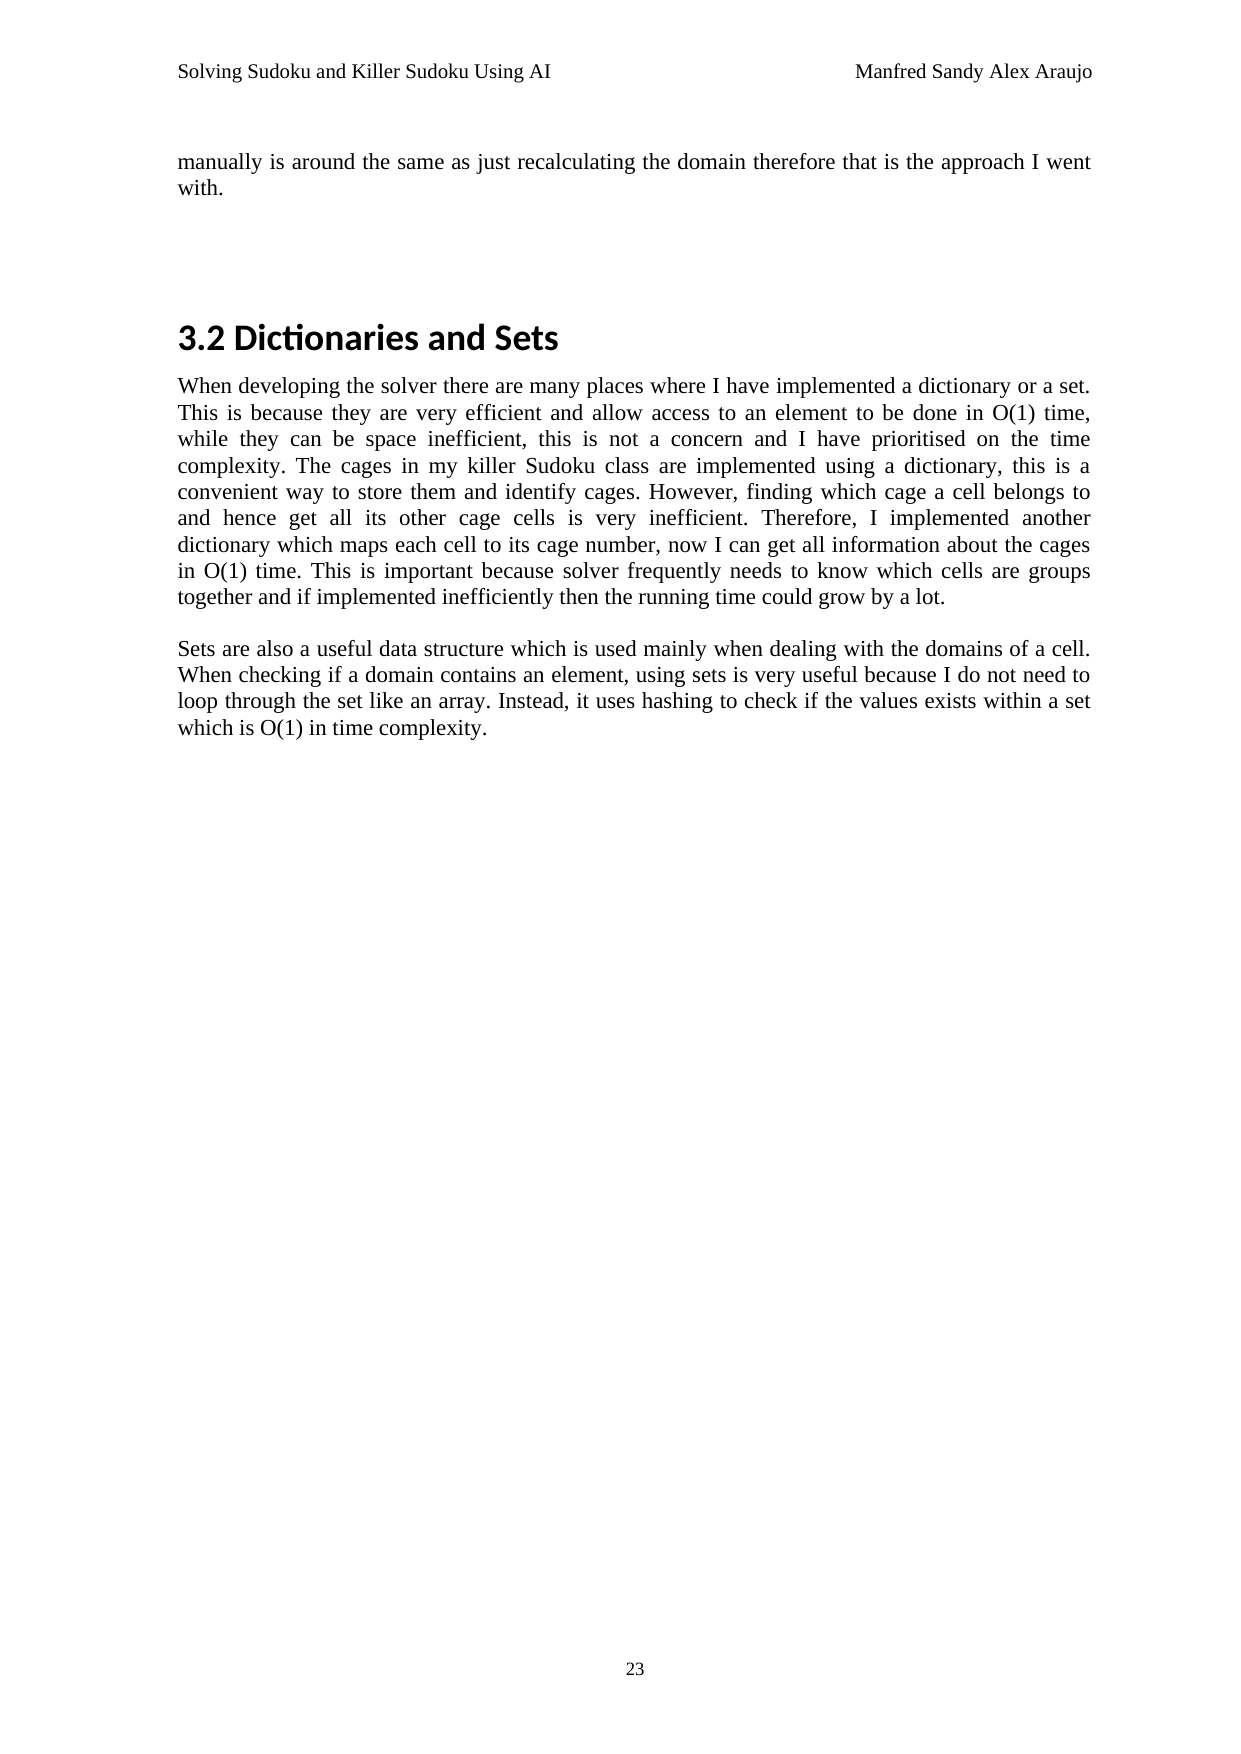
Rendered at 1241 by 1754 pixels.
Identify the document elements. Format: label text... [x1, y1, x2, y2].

text Sets are also a useful data structure which is used mainly when dealing with the domains of a cell. When checking if a domain contains an element, using sets is very useful because I do not need to loop through the set like an array. Instead, it uses hashing to check if the values exists within a set which is O(1) in time complexity. [177, 635, 1092, 740]
subtitle Dictionaries and Sets [177, 314, 1092, 360]
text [177, 148, 1092, 200]
text When developing the solver there are many places where I have implemented a dictionary or a set. This is because they are very efficient and allow access to an element to be done in O(1) time, while they can be space inefficient, this is not a concern and I have prioritised on the time complexity. The cages in my killer Sudoku class are implemented using a dictionary, this is a convenient way to store them and identify cages. However, finding which cage a cell belongs to and hence get all its other cage cells is very inefficient. Therefore, I implemented another dictionary which maps each cell to its cage number, now I can get all information about the cages in O(1) time. This is important because solver frequently needs to know which cells are groups together and if implemented inefficiently then the running time could grow by a lot. [177, 373, 1092, 610]
